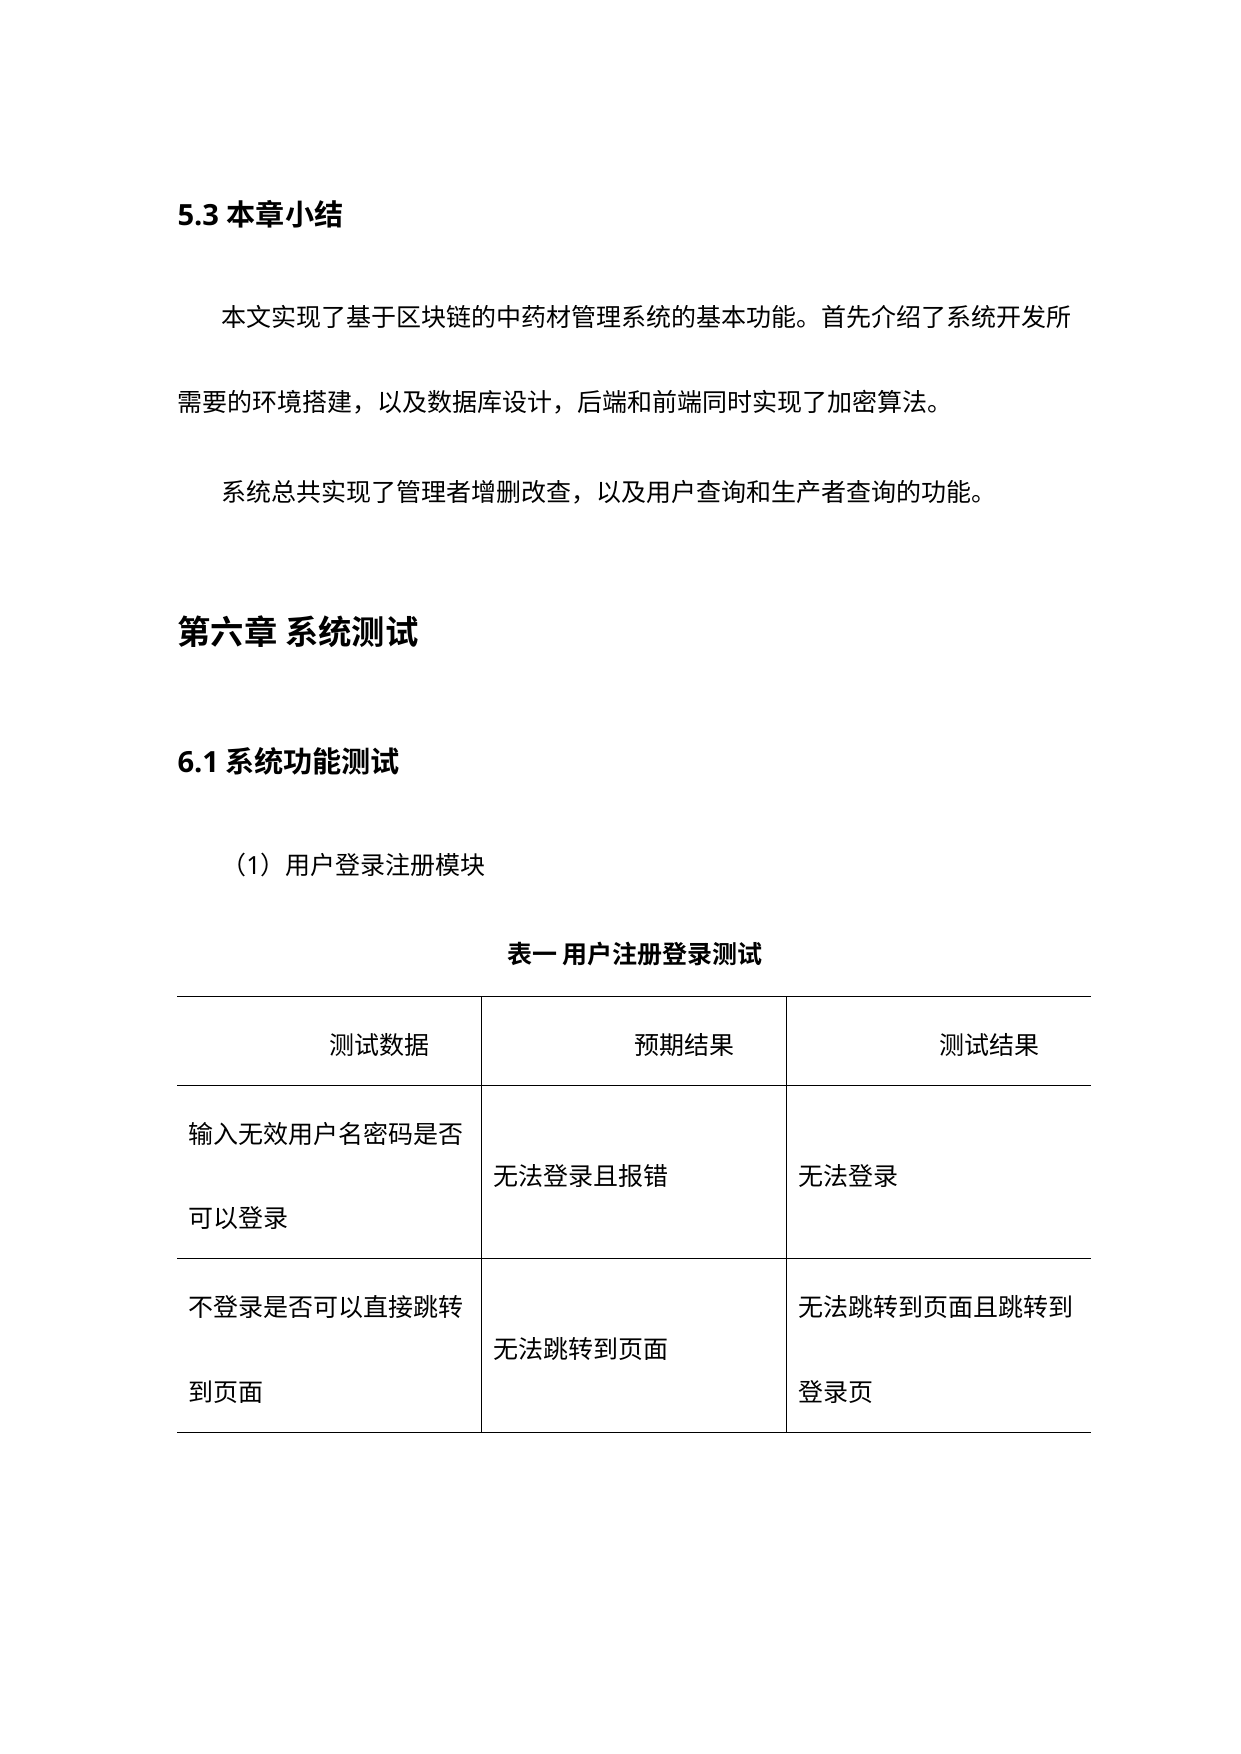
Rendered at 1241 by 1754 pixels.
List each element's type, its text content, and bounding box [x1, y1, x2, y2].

text （1）用户登录注册模块 [177, 830, 1092, 898]
table_cell 输入无效用户名密码是否可以登录 [177, 1086, 481, 1258]
subtitle 5.3 本章小结 [177, 178, 1092, 246]
subtitle 第六章 系统测试 [177, 596, 1092, 664]
table_cell 不登录是否可以直接跳转到页面 [177, 1259, 481, 1432]
text 系统总共实现了管理者增删改查，以及用户查询和生产者查询的功能。 [177, 456, 1092, 524]
text 本文实现了基于区块链的中药材管理系统的基本功能。首先介绍了系统开发所需要的环境搭建，以及数据库设计，后端和前端同时实现了加密算法。 [177, 282, 1092, 435]
table_cell 无法跳转到页面且跳转到登录页 [787, 1259, 1091, 1432]
text 表一 用户注册登录测试 [177, 919, 1092, 987]
table_cell 无法登录且报错 [482, 1086, 786, 1258]
table_header 测试结果 [787, 997, 1091, 1085]
table_header 预期结果 [482, 997, 786, 1085]
table_cell 无法登录 [787, 1086, 1091, 1258]
table_header 测试数据 [177, 997, 481, 1085]
table_cell 无法跳转到页面 [482, 1259, 786, 1432]
subtitle 6.1系统功能测试 [177, 726, 1092, 794]
